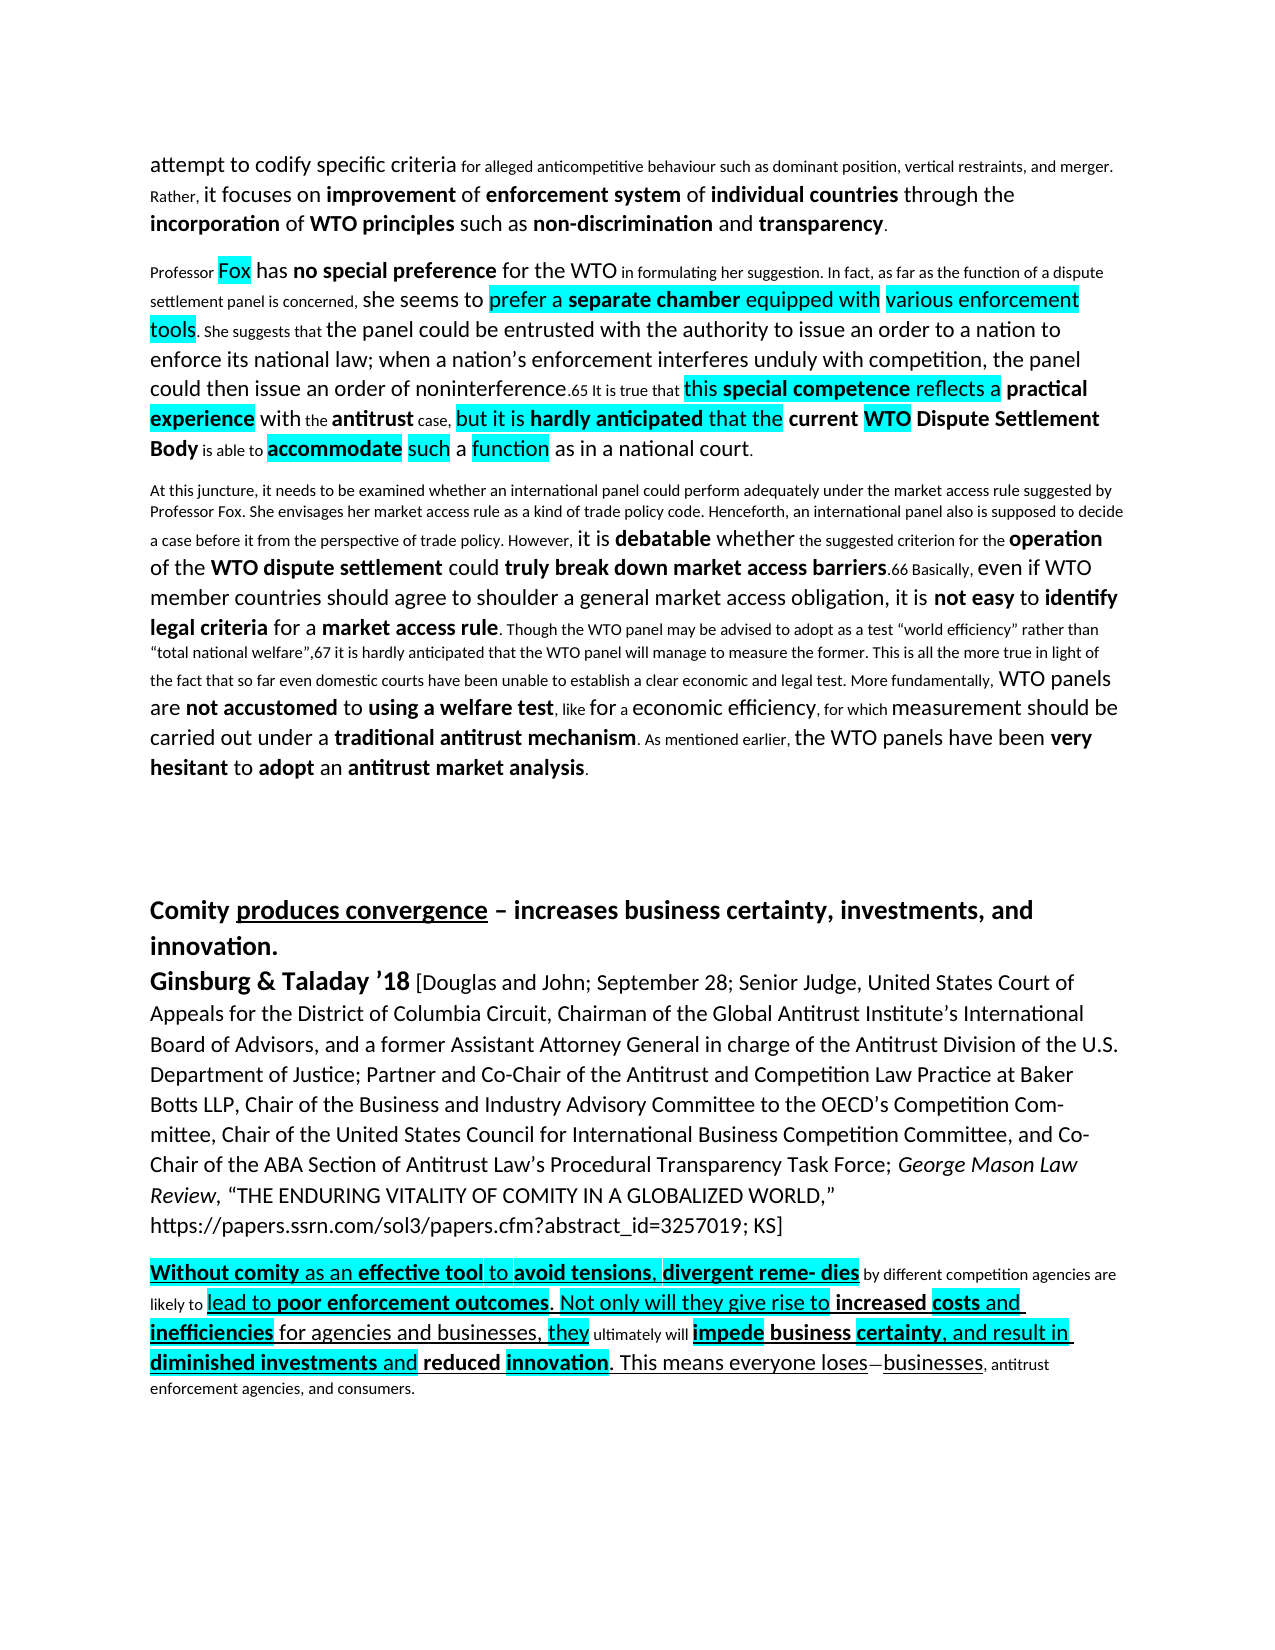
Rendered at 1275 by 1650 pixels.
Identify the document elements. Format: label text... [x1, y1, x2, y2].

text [150, 150, 1125, 237]
subtitle Comity produces convergence – increases business certainty, investments, and innovation. [150, 893, 1125, 962]
text At this juncture, it needs to be examined whether an international panel could perform adequately under the market access rule suggested by Professor Fox. She envisages her market access rule as a kind of trade policy code. Henceforth, an international panel also is supposed to decide a case before it from the perspective of trade policy. However, it is debatable whether the suggested criterion for the operation of the WTO dispute settlement could truly break down market access barriers.66 Basically, even if WTO member countries should agree to shoulder a general market access obligation, it is not easy to identify legal criteria for a market access rule. Though the WTO panel may be advised to adopt as a test “world efficiency” rather than “total national welfare”,67 it is hardly anticipated that the WTO panel will manage to measure the former. This is all the more true in light of the fact that so far even domestic courts have been unable to establish a clear economic and legal test. More fundamentally, WTO panels are not accustomed to using a welfare test, like for a economic efficiency, for which measurement should be carried out under a traditional antitrust mechanism. As mentioned earlier, the WTO panels have been very hesitant to adopt an antitrust market analysis. [150, 480, 1125, 781]
text Without comity as an effective tool to avoid tensions, divergent reme- dies by different competition agencies are likely to lead to poor enforcement outcomes. Not only will they give rise to increased costs and inefficiencies for agencies and businesses, they ultimately will impede business certainty, and result in diminished investments and reduced innovation. This means everyone loses—businesses, antitrust enforcement agencies, and consumers. [150, 1258, 1125, 1398]
text Ginsburg & Taladay ’18 [Douglas and John; September 28; Senior Judge, United States Court of Appeals for the District of Columbia Circuit, Chairman of the Global Antitrust Institute’s International Board of Advisors, and a former Assistant Attorney General in charge of the Antitrust Division of the U.S. Department of Justice; Partner and Co-Chair of the Antitrust and Competition Law Practice at Baker Botts LLP, Chair of the Business and Industry Advisory Committee to the OECD’s Competition Com- mittee, Chair of the United States Council for International Business Competition Committee, and Co- Chair of the ABA Section of Antitrust Law’s Procedural Transparency Task Force; George Mason Law Review, “THE ENDURING VITALITY OF COMITY IN A GLOBALIZED WORLD,” https://papers.ssrn.com/sol3/papers.cfm?abstract_id=3257019; KS] [150, 964, 1125, 1239]
text Professor Fox has no special preference for the WTO in formulating her suggestion. In fact, as far as the function of a dispute settlement panel is concerned, she seems to prefer a separate chamber equipped with various enforcement tools. She suggests that the panel could be entrusted with the authority to issue an order to a nation to enforce its national law; when a nation’s enforcement interferes unduly with competition, the panel could then issue an order of noninterference.65 It is true that this special competence reflects a practical experience with the antitrust case, but it is hardly anticipated that the current WTO Dispute Settlement Body is able to accommodate such a function as in a national court. [150, 256, 1125, 462]
